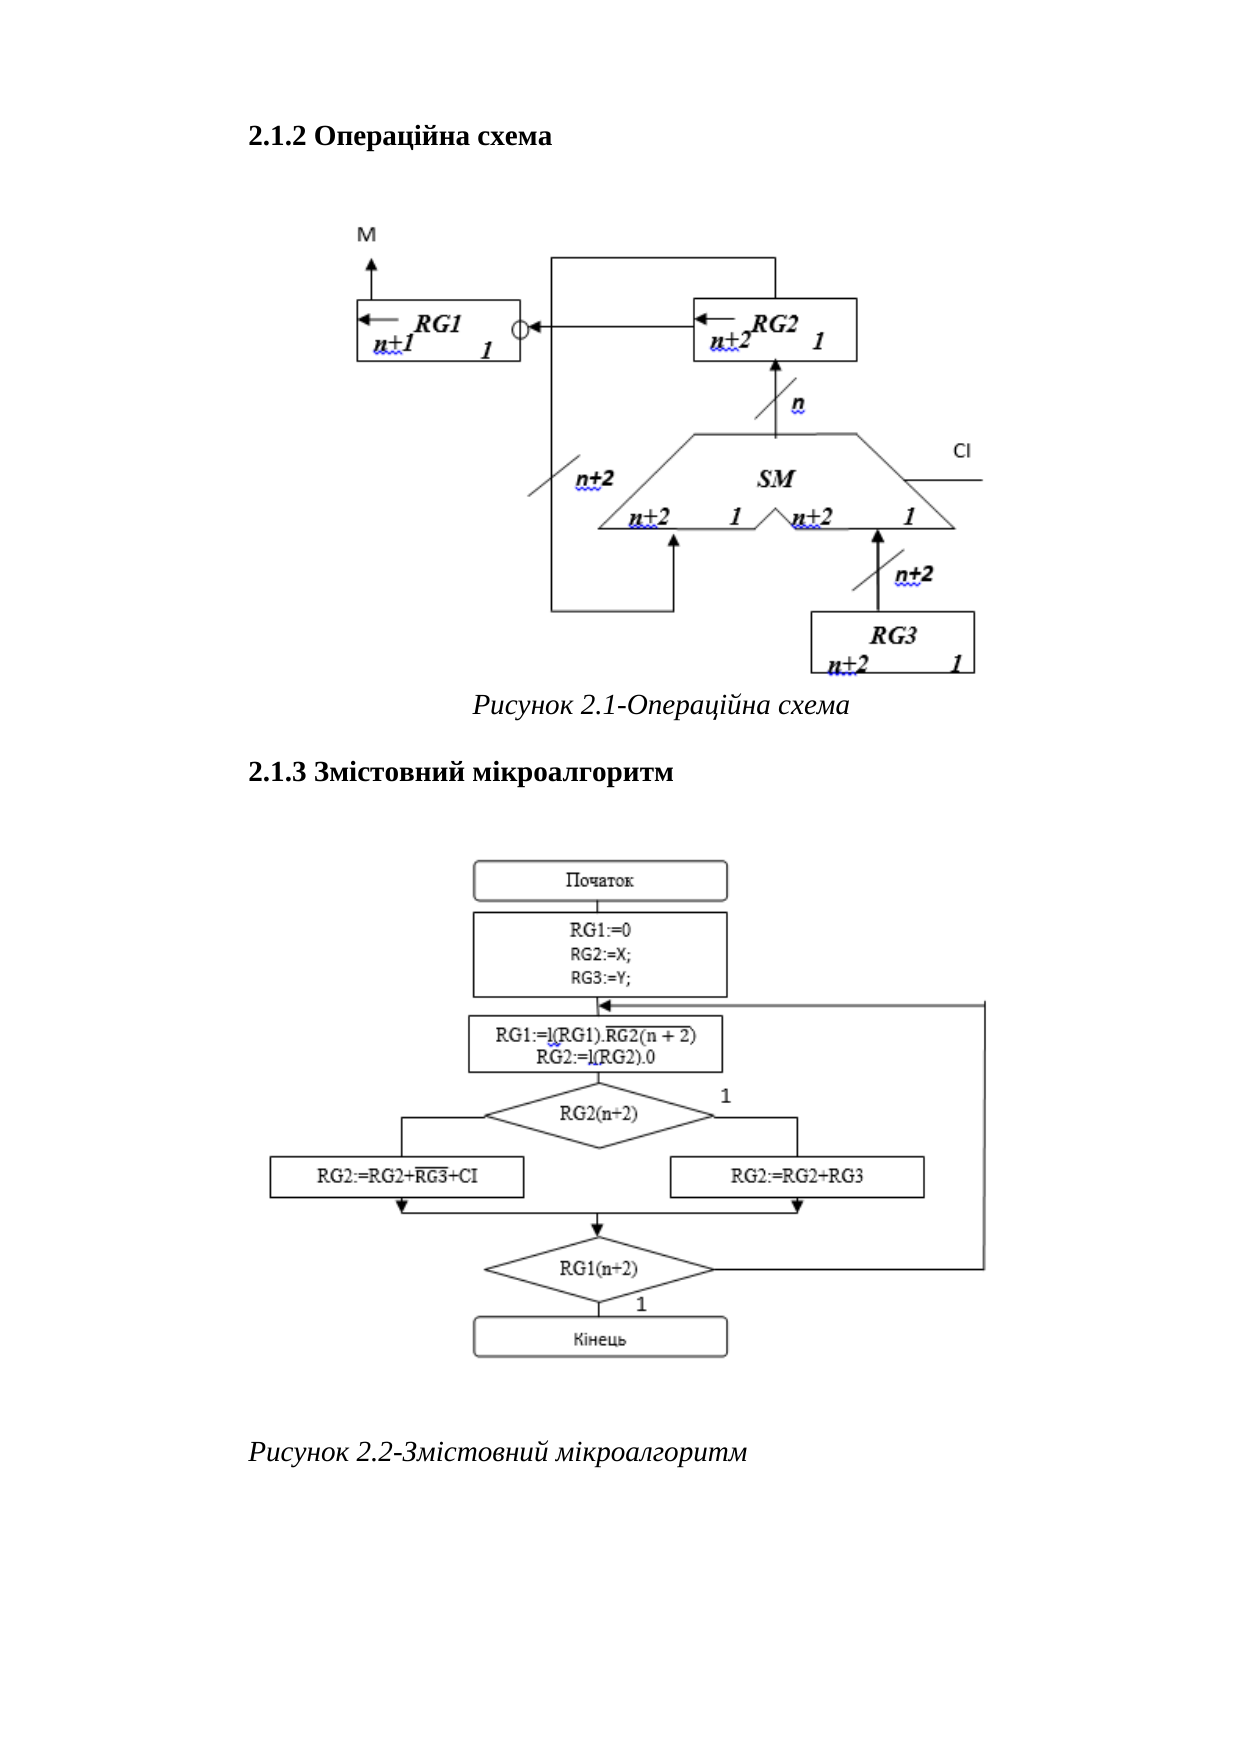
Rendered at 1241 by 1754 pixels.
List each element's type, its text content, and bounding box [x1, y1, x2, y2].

text Рисунок 2.1-Операційна схема [398, 687, 1152, 721]
text 2.1.2 Операційна схема [177, 118, 1152, 152]
picture [248, 854, 997, 1363]
text 2.1.3 Змістовний мікроалгоритм [177, 754, 1152, 788]
text Рисунок 2.2-Змістовний мікроалгоритм [177, 1434, 1152, 1468]
picture [338, 204, 991, 688]
